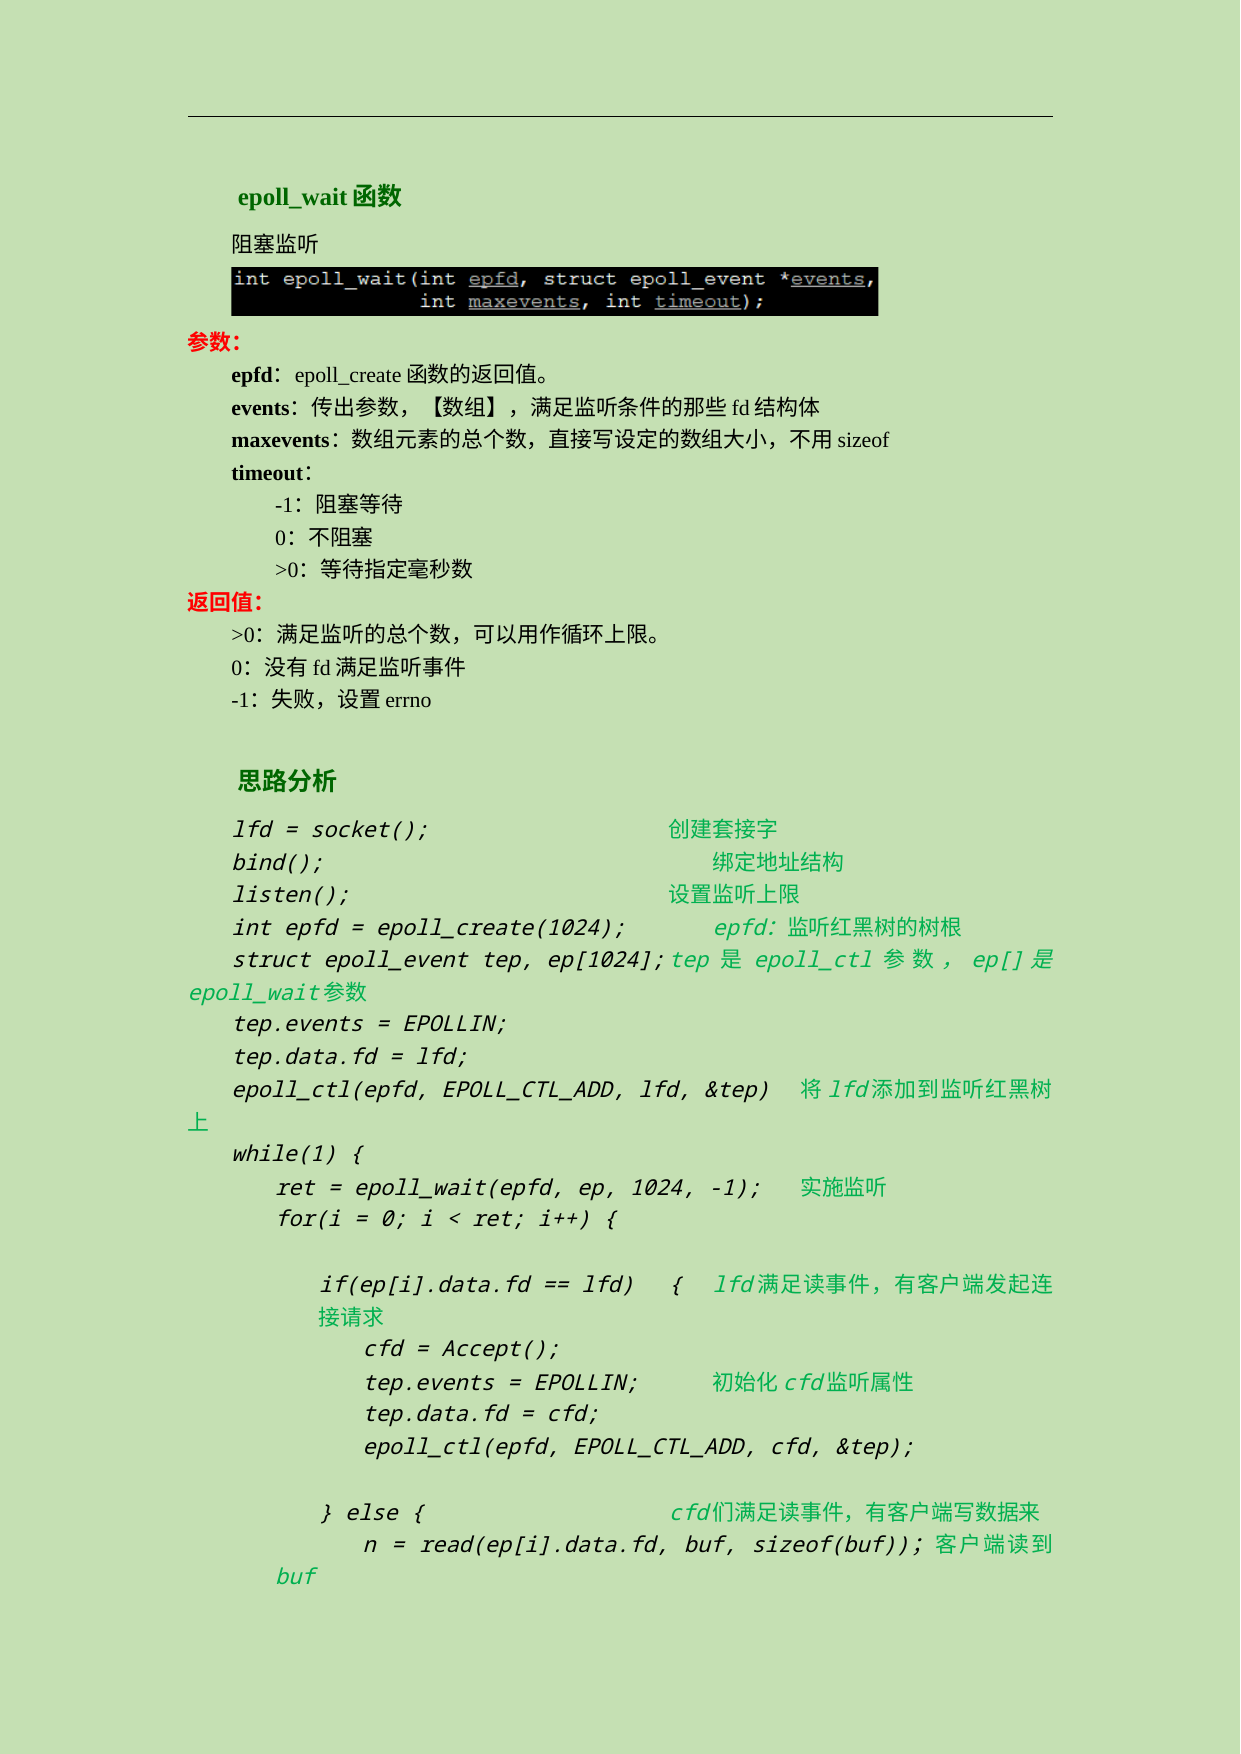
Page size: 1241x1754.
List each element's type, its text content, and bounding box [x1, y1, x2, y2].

text -1：失败，设置errno [187, 682, 1053, 714]
text epoll_ctl(epfd, EPOLL_CTL_ADD, cfd, &tep); [187, 1429, 1053, 1462]
subtitle epoll_wait函数 [187, 162, 1053, 227]
text n = read(ep[i].data.fd, buf, sizeof(buf))；客户端读到buf [275, 1527, 1053, 1592]
text -1：阻塞等待 [187, 487, 1053, 519]
text tep.data.fd = lfd; [187, 1039, 1053, 1072]
text tep.events = EPOLLIN; 初始化cfd监听属性 [187, 1364, 1053, 1397]
text epfd：epoll_create函数的返回值。 [187, 357, 1053, 389]
text lfd = socket(); 创建套接字 [187, 812, 1053, 844]
text 返回值： [187, 584, 1053, 617]
text epoll_ctl(epfd, EPOLL_CTL_ADD, lfd, &tep) 将lfd添加到监听红黑树上 [187, 1072, 1053, 1137]
text 0：没有fd满足监听事件 [187, 649, 1053, 682]
text if(ep[i].data.fd == lfd) { lfd满足读事件，有客户端发起连接请求 [319, 1267, 1053, 1332]
text maxevents：数组元素的总个数，直接写设定的数组大小，不用sizeof [187, 422, 1053, 454]
text for(i = 0; i < ret; i++) { [187, 1202, 1053, 1234]
text tep.data.fd = cfd; [187, 1397, 1053, 1429]
text tep.events = EPOLLIN; [187, 1007, 1053, 1039]
text struct epoll_event tep, ep[1024]; tep是epoll_ctl参数，ep[]是epoll_wait参数 [187, 942, 1053, 1007]
text 0：不阻塞 [187, 519, 1053, 552]
text } else { cfd们满足读事件，有客户端写数据来 [275, 1494, 1053, 1527]
text events：传出参数，【数组】，满足监听条件的那些fd结构体 [187, 389, 1053, 422]
text bind(); 绑定地址结构 [187, 844, 1053, 877]
text ret = epoll_wait(epfd, ep, 1024, -1); 实施监听 [187, 1169, 1053, 1202]
text int epfd = epoll_create(1024); epfd：监听红黑树的树根 [187, 909, 1053, 942]
text cfd = Accept(); [187, 1332, 1053, 1364]
text >0：等待指定毫秒数 [187, 552, 1053, 584]
text 参数： [187, 324, 1053, 357]
text timeout： [187, 454, 1053, 487]
text listen(); 设置监听上限 [187, 877, 1053, 909]
subtitle 思路分析 [187, 747, 1053, 812]
text 阻塞监听 [187, 227, 1053, 259]
text while(1) { [187, 1137, 1053, 1169]
text >0：满足监听的总个数，可以用作循环上限。 [187, 617, 1053, 649]
